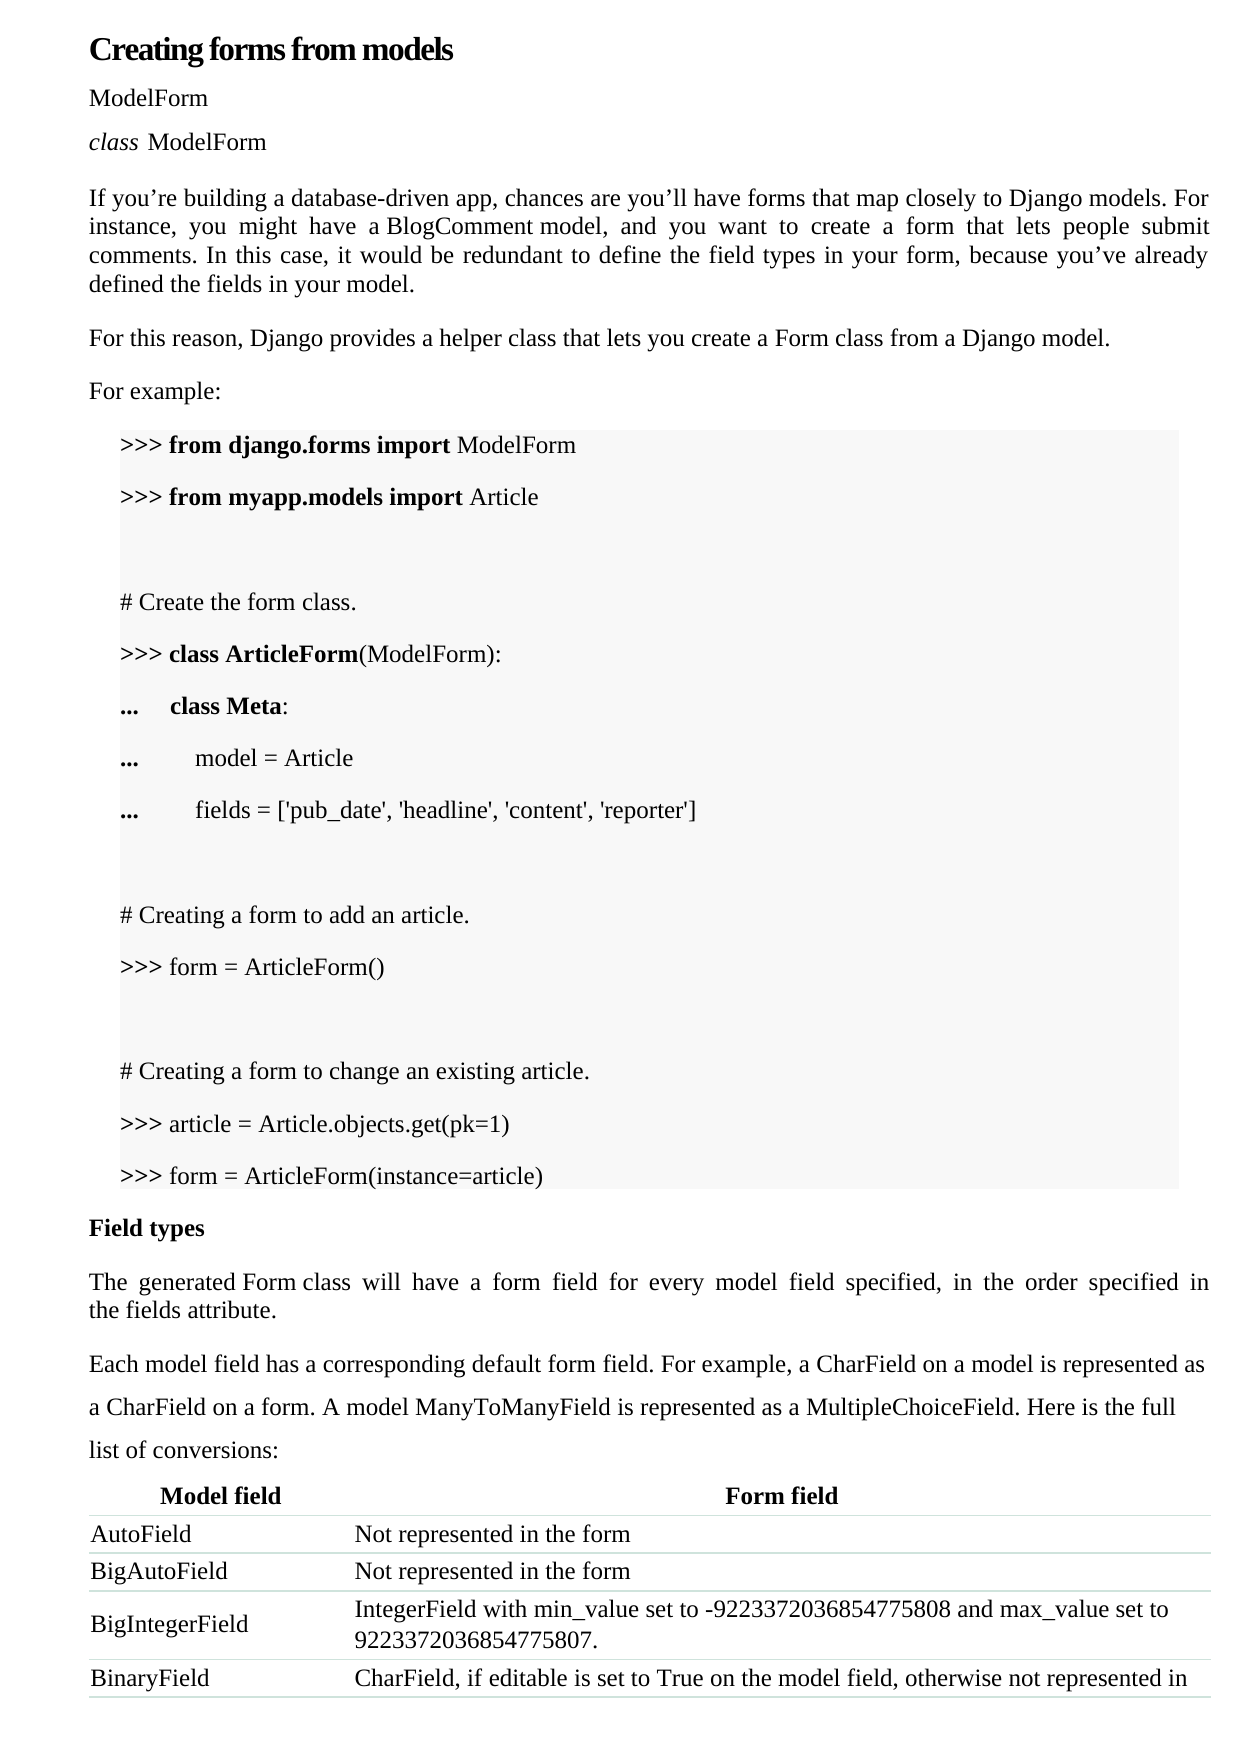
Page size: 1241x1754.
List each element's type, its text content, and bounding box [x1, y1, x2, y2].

text >>> article = Article.objects.get(pk=1) [120, 1109, 1179, 1137]
subtitle ModelForm [89, 83, 1211, 112]
table_cell Not represented in the form [353, 1554, 1211, 1590]
table_cell Not represented in the form [353, 1516, 1211, 1552]
text The generated Form class will have a form field for every model field specified, in the order specified in the fields attribute. [89, 1267, 1211, 1324]
text >>> class ArticleForm(ModelForm): [120, 639, 1179, 668]
text >>> from myapp.models import Article [120, 482, 1179, 511]
table_cell BigAutoField [89, 1554, 353, 1590]
text # Creating a form to change an existing article. [120, 1056, 1179, 1085]
table_header Model field [89, 1479, 353, 1515]
table_cell IntegerField with min_value set to -9223372036854775808 and max_value set to 9223372036854775807. [353, 1592, 1211, 1658]
text # Create the form class. [120, 587, 1179, 616]
table_cell BigIntegerField [89, 1592, 353, 1658]
text class ModelForm [89, 127, 1211, 155]
text ... model = Article [120, 743, 1179, 772]
table_cell BinaryField [89, 1660, 353, 1696]
text If you’re building a database-driven app, chances are you’ll have forms that map closely to Django models. For instance, you might have a BlogComment model, and you want to create a form that lets people submit comments. In this case, it would be redundant to define the field types in your form, because you’ve already defined the fields in your model. [89, 183, 1211, 298]
text >>> form = ArticleForm(instance=article) [120, 1161, 1179, 1189]
subtitle Field types [89, 1213, 1211, 1242]
subtitle Creating forms from models [89, 29, 1211, 68]
text # Creating a form to add an article. [120, 900, 1179, 929]
text For this reason, Django provides a helper class that lets you create a Form class from a Django model. [89, 323, 1211, 351]
text Each model field has a corresponding default form field. For example, a CharField on a model is represented as a CharField on a form. A model ManyToManyField is represented as a MultipleChoiceField. Here is the full list of conversions: [89, 1349, 1211, 1464]
text >>> form = ArticleForm() [120, 952, 1179, 981]
text >>> from django.forms import ModelForm [120, 430, 1179, 459]
text ... class Meta: [120, 691, 1179, 720]
text For example: [89, 376, 1211, 405]
table_header Form field [353, 1479, 1211, 1515]
text ... fields = ['pub_date', 'headline', 'content', 'reporter'] [120, 796, 1179, 824]
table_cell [353, 1660, 1211, 1696]
table_cell AutoField [89, 1516, 353, 1552]
